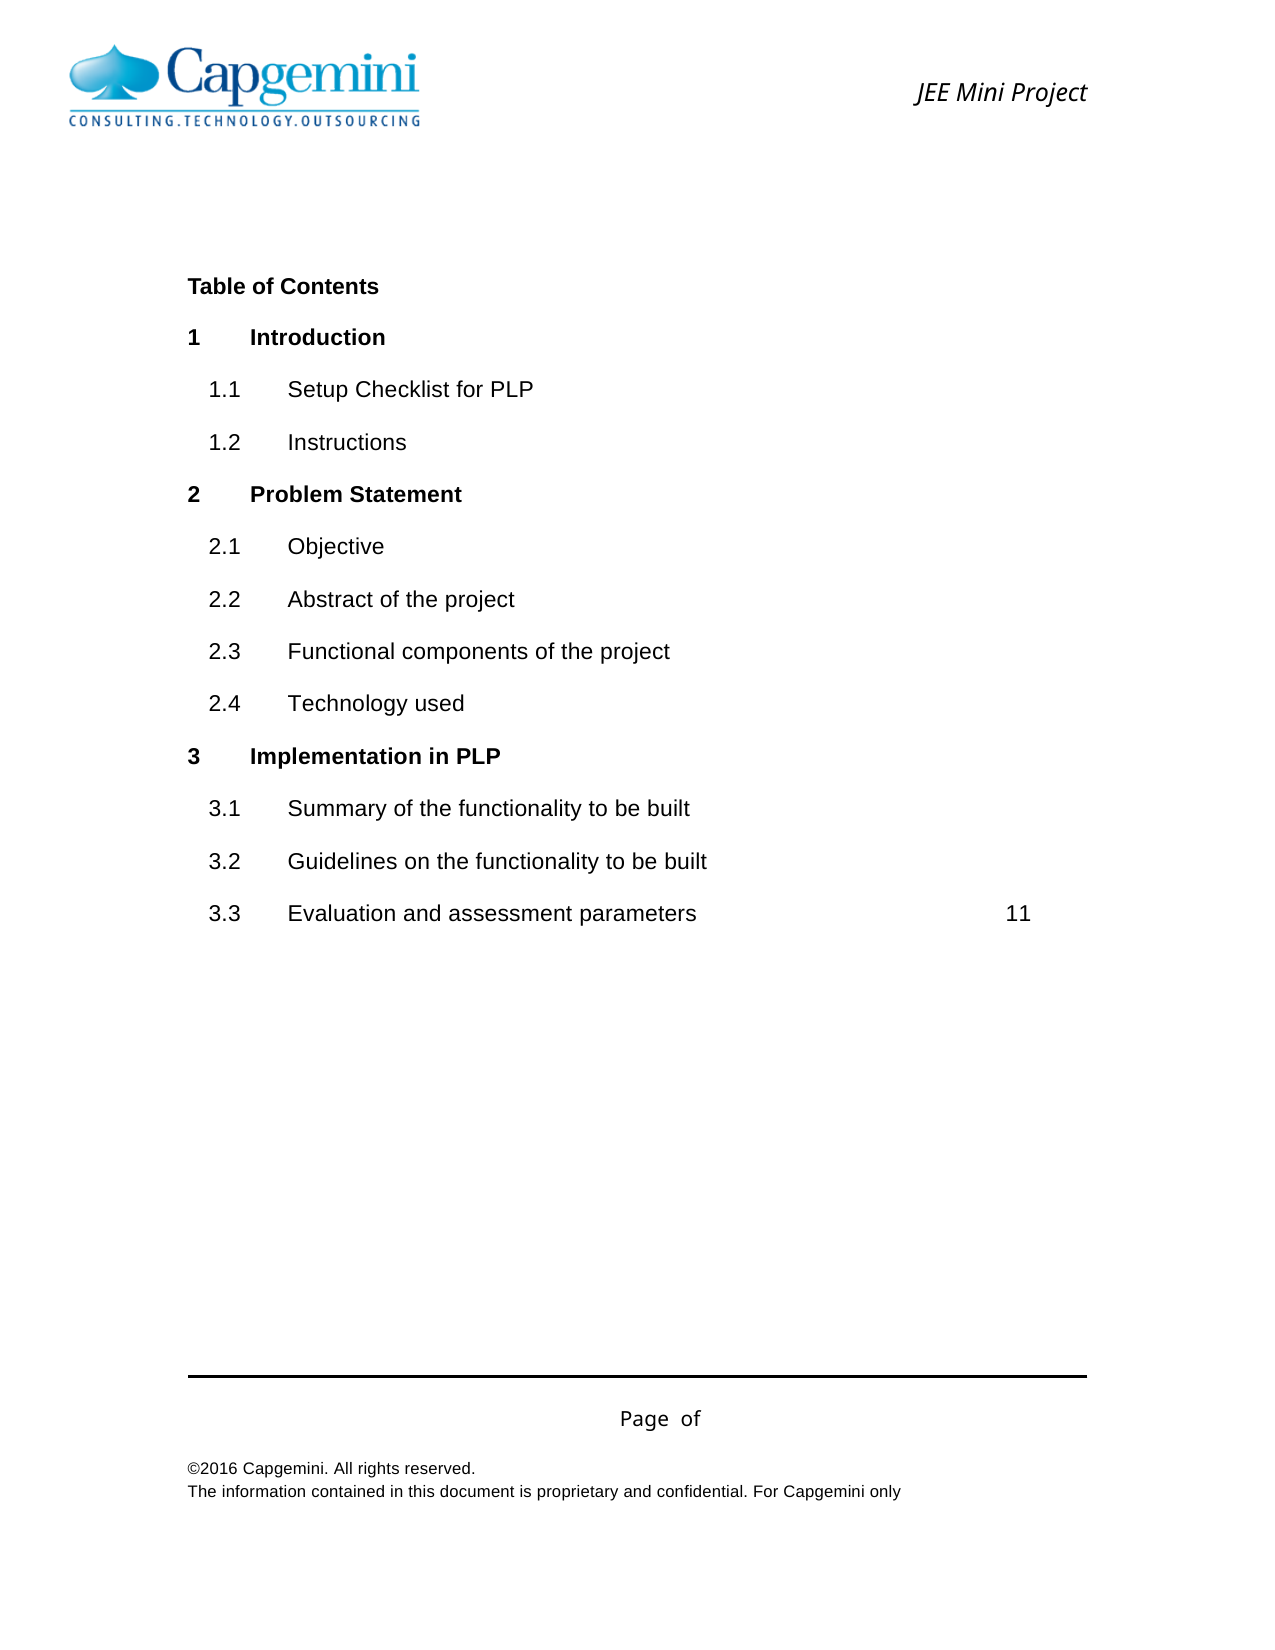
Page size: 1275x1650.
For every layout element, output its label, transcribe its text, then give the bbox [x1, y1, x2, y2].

text 2 Problem Statement 5 [187, 481, 1012, 507]
text 3.3 Evaluation and assessment parameters 11 [208, 900, 1012, 926]
text 3.1 Summary of the functionality to be built 7 [208, 795, 1012, 822]
text 2.1 Objective 5 [208, 533, 1012, 559]
title Table of Contents [187, 273, 1087, 299]
picture [67, 42, 423, 130]
text 2.2 Abstract of the project 5 [208, 586, 1012, 612]
text 3.2 Guidelines on the functionality to be built 8 [208, 848, 1012, 874]
text 3 Implementation in PLP 7 [187, 743, 1012, 769]
text 2.4 Technology used 6 [208, 690, 1012, 717]
text 1.1 Setup Checklist for PLP 4 [208, 376, 1012, 402]
text 2.3 Functional components of the project 5 [208, 638, 1012, 664]
text 1 Introduction 4 [187, 324, 1012, 350]
text 1.2 Instructions 4 [208, 428, 1012, 455]
